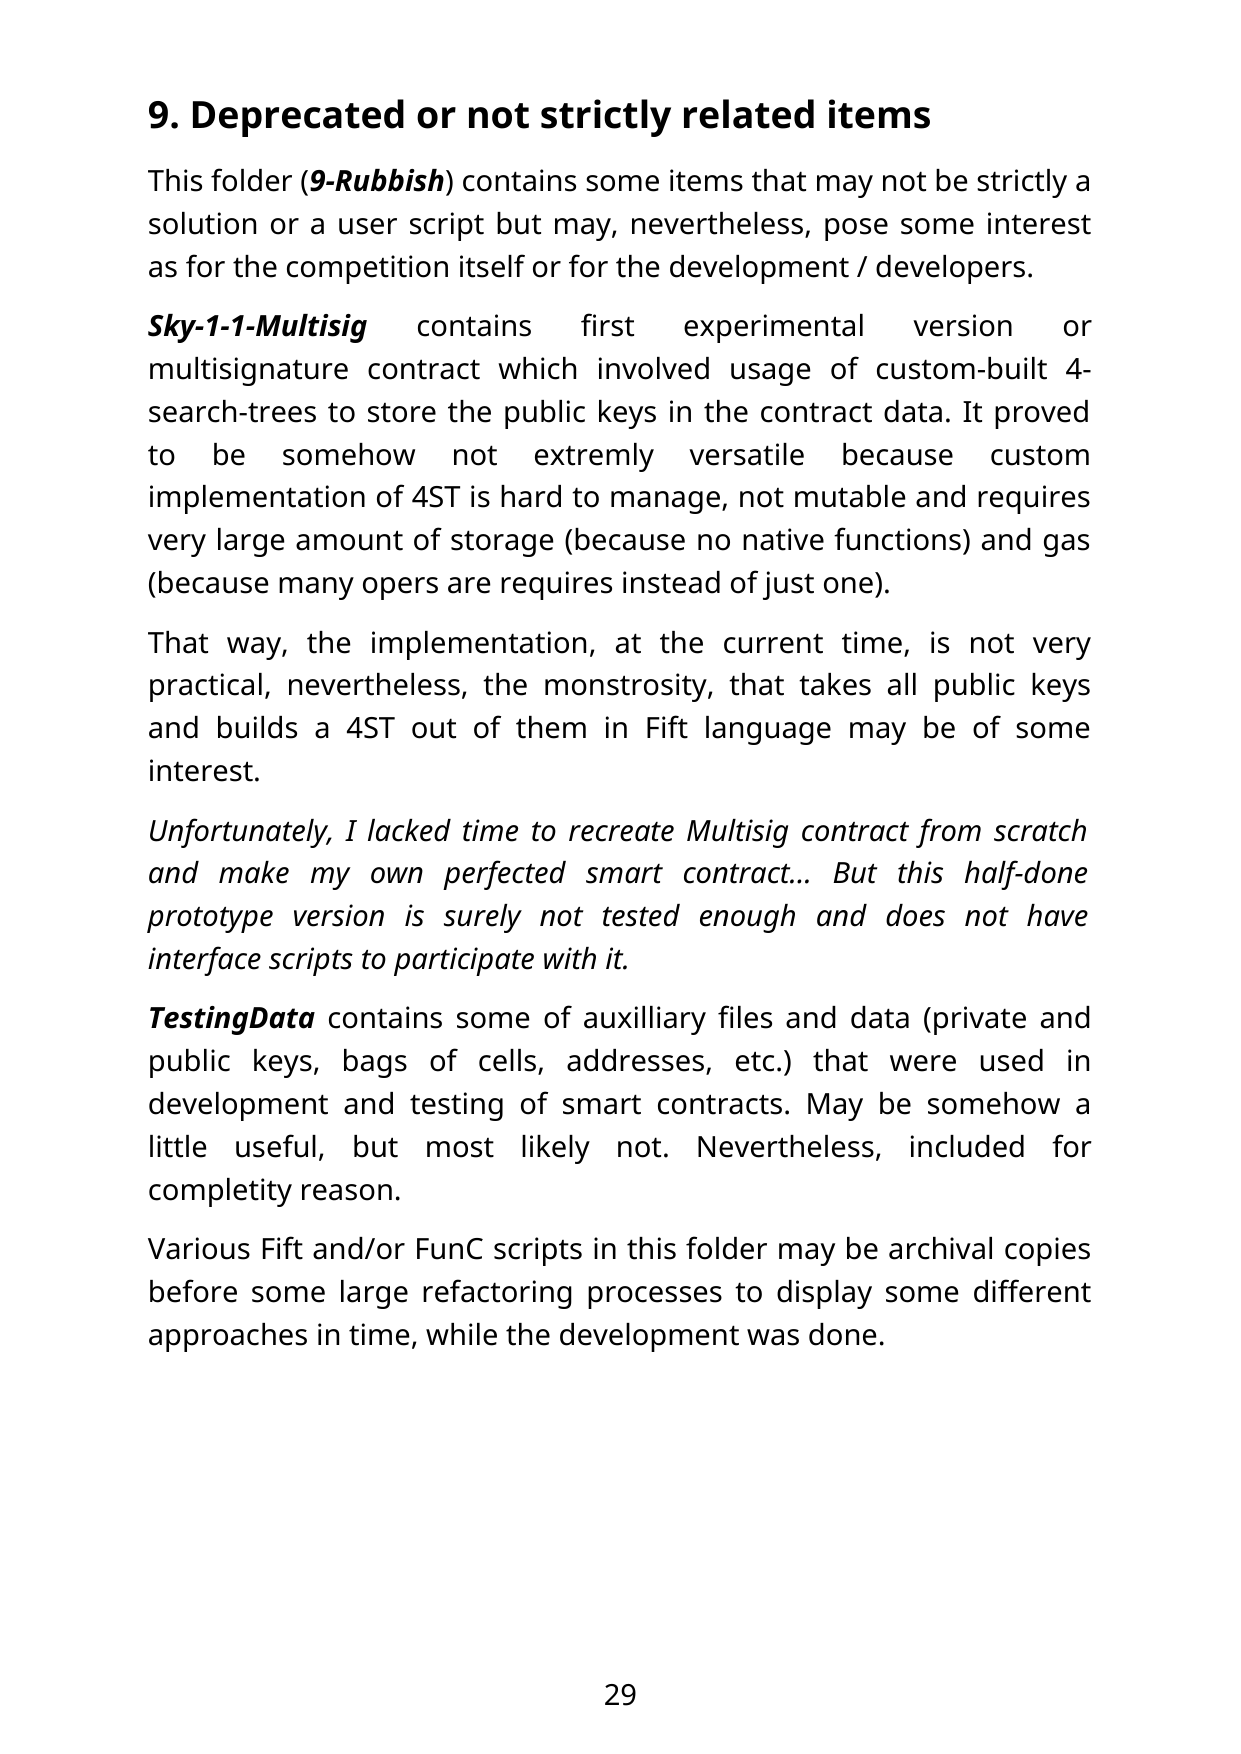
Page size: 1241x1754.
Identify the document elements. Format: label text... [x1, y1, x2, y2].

text TestingData contains some of auxilliary files and data (private and public keys, bags of cells, addresses, etc.) that were used in development and testing of smart contracts. May be somehow a little useful, but most likely not. Nevertheless, included for completity reason. [148, 998, 1092, 1209]
text This folder (9-Rubbish) contains some items that may not be strictly a solution or a user script but may, nevertheless, pose some interest as for the competition itself or for the development / developers. [148, 160, 1092, 286]
text Various Fift and/or FunC scripts in this folder may be archival copies before some large refactoring processes to display some different approaches in time, while the development was done. [148, 1228, 1092, 1354]
subtitle 9. Deprecated or not strictly related items [148, 89, 1092, 140]
text That way, the implementation, at the current time, is not very practical, nevertheless, the monstrosity, that takes all public keys and builds a 4ST out of them in Fift language may be of some interest. [148, 622, 1092, 790]
text Sky-1-1-Multisig contains first experimental version or multisignature contract which involved usage of custom-built 4-search-trees to store the public keys in the contract data. It proved to be somehow not extremly versatile because custom implementation of 4ST is hard to manage, not mutable and requires very large amount of storage (because no native functions) and gas (because many opers are requires instead of just one). [148, 306, 1092, 602]
text Unfortunately, I lacked time to recreate Multisig contract from scratch and make my own perfected smart contract… But this half-done prototype version is surely not tested enough and does not have interface scripts to participate with it. [148, 810, 1092, 978]
